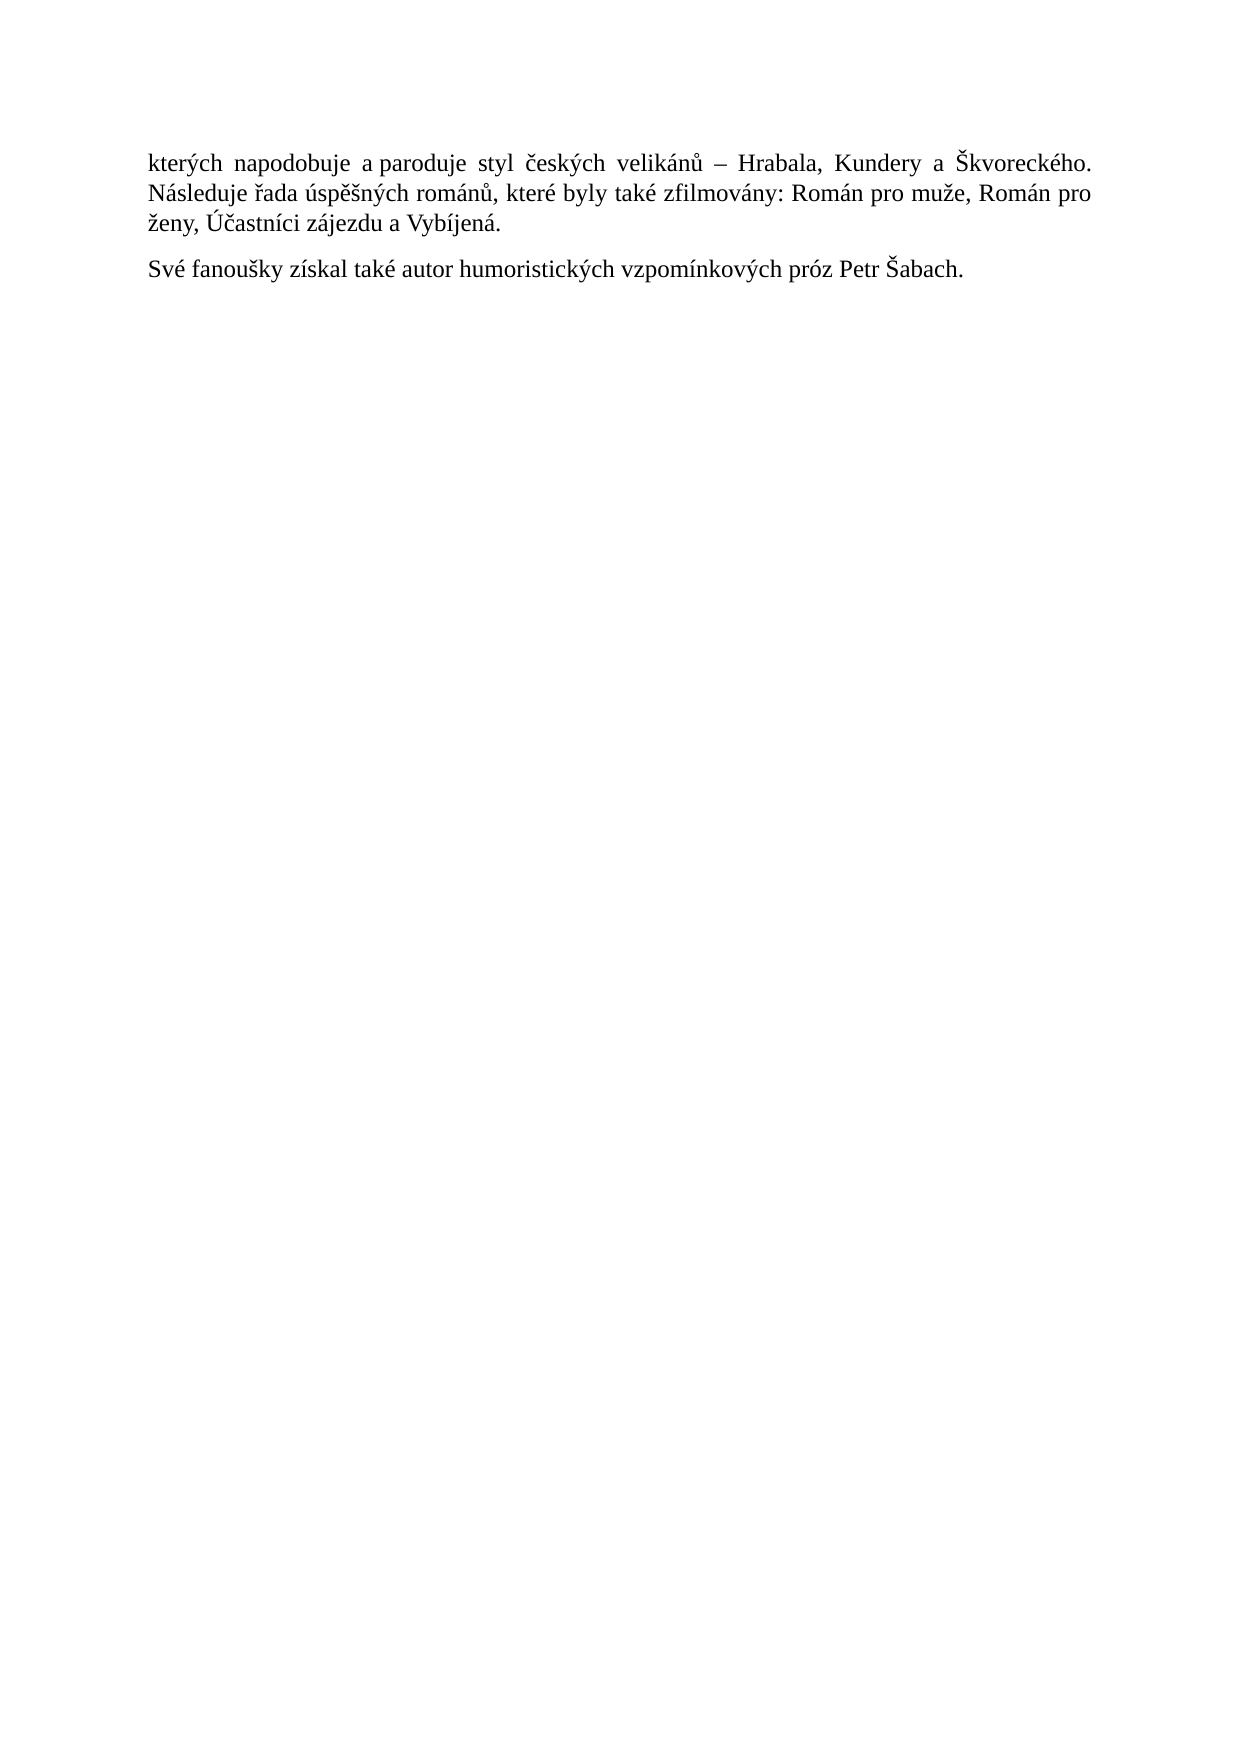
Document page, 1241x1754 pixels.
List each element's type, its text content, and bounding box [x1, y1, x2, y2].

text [148, 148, 1093, 237]
text Své fanoušky získal také autor humoristických vzpomínkových próz Petr Šabach. [148, 254, 1093, 283]
